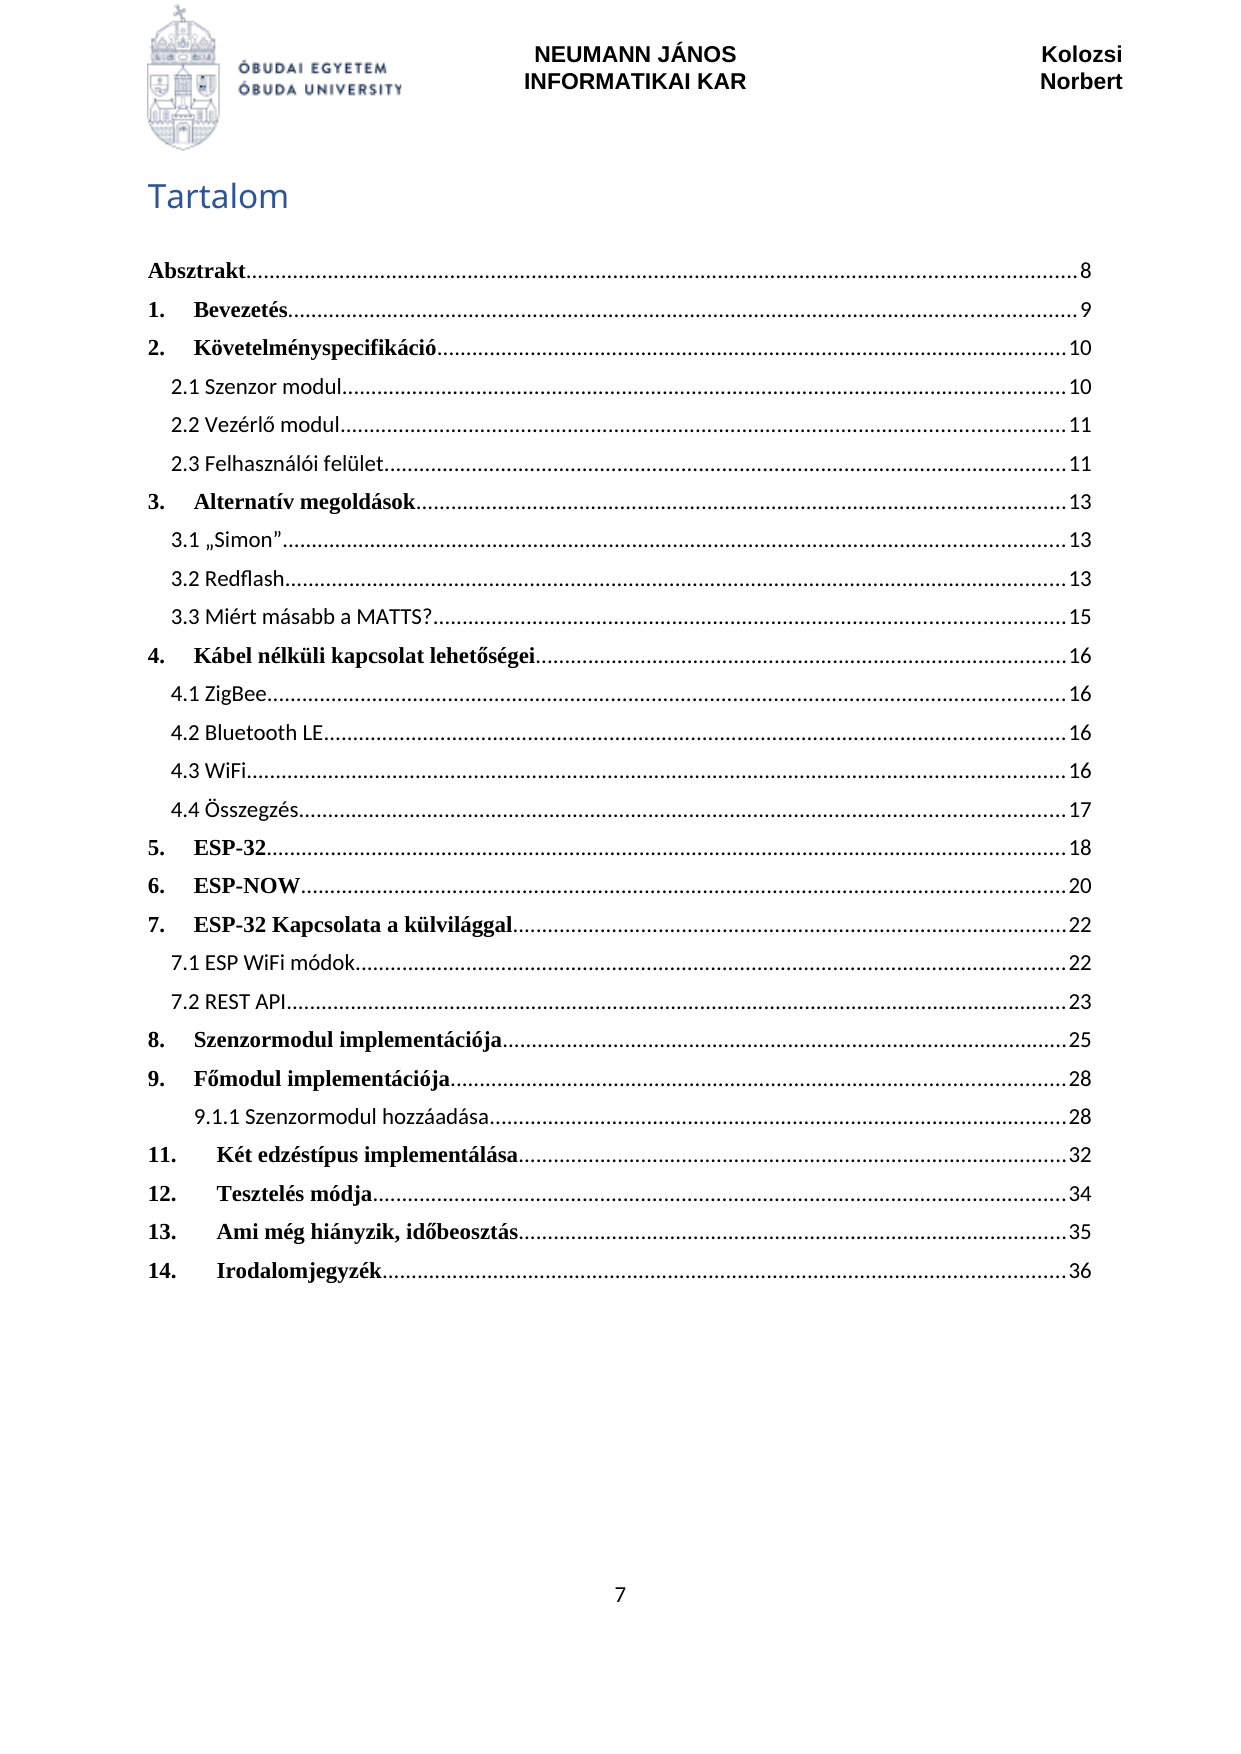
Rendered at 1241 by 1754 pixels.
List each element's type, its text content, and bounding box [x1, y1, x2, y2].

text 1. Bevezetés 9 [148, 295, 1092, 323]
text 7.1 ESP WiFi módok 22 [171, 948, 1092, 976]
text 8. Szenzormodul implementációja 25 [148, 1025, 1092, 1053]
text 3. Alternatív megoldások 13 [148, 487, 1092, 515]
text 14. Irodalomjegyzék 36 [148, 1256, 1092, 1284]
text 2.3 Felhasználói felület 11 [171, 449, 1092, 477]
text 4.3 WiFi 16 [171, 756, 1092, 784]
text 13. Ami még hiányzik, időbeosztás 35 [148, 1217, 1092, 1246]
subtitle Tartalom [148, 173, 1092, 218]
text 9.1.1 Szenzormodul hozzáadása 28 [193, 1102, 1092, 1130]
text 5. ESP-32 18 [148, 833, 1092, 861]
text 2.2 Vezérlő modul 11 [171, 410, 1092, 438]
text 4.1 ZigBee 16 [171, 679, 1092, 707]
text 4. Kábel nélküli kapcsolat lehetőségei 16 [148, 641, 1092, 669]
text 3.1 „Simon” 13 [171, 526, 1092, 554]
text 6. ESP-NOW 20 [148, 872, 1092, 899]
text 2.1 Szenzor modul 10 [171, 372, 1092, 400]
text 12. Tesztelés módja 34 [148, 1179, 1092, 1207]
text 4.2 Bluetooth LE 16 [171, 718, 1092, 746]
text 2. Követelményspecifikáció 10 [148, 333, 1092, 361]
text 7.2 REST API 23 [171, 987, 1092, 1015]
text 4.4 Összegzés 17 [171, 795, 1092, 823]
text 3.2 Redflash 13 [171, 564, 1092, 592]
text 11. Két edzéstípus implementálása 32 [148, 1141, 1092, 1169]
text 9. Főmodul implementációja 28 [148, 1064, 1092, 1092]
text 7. ESP-32 Kapcsolata a külvilággal 22 [148, 910, 1092, 938]
text Absztrakt 8 [148, 257, 1092, 284]
text 3.3 Miért másabb a MATTS? 15 [171, 602, 1092, 631]
